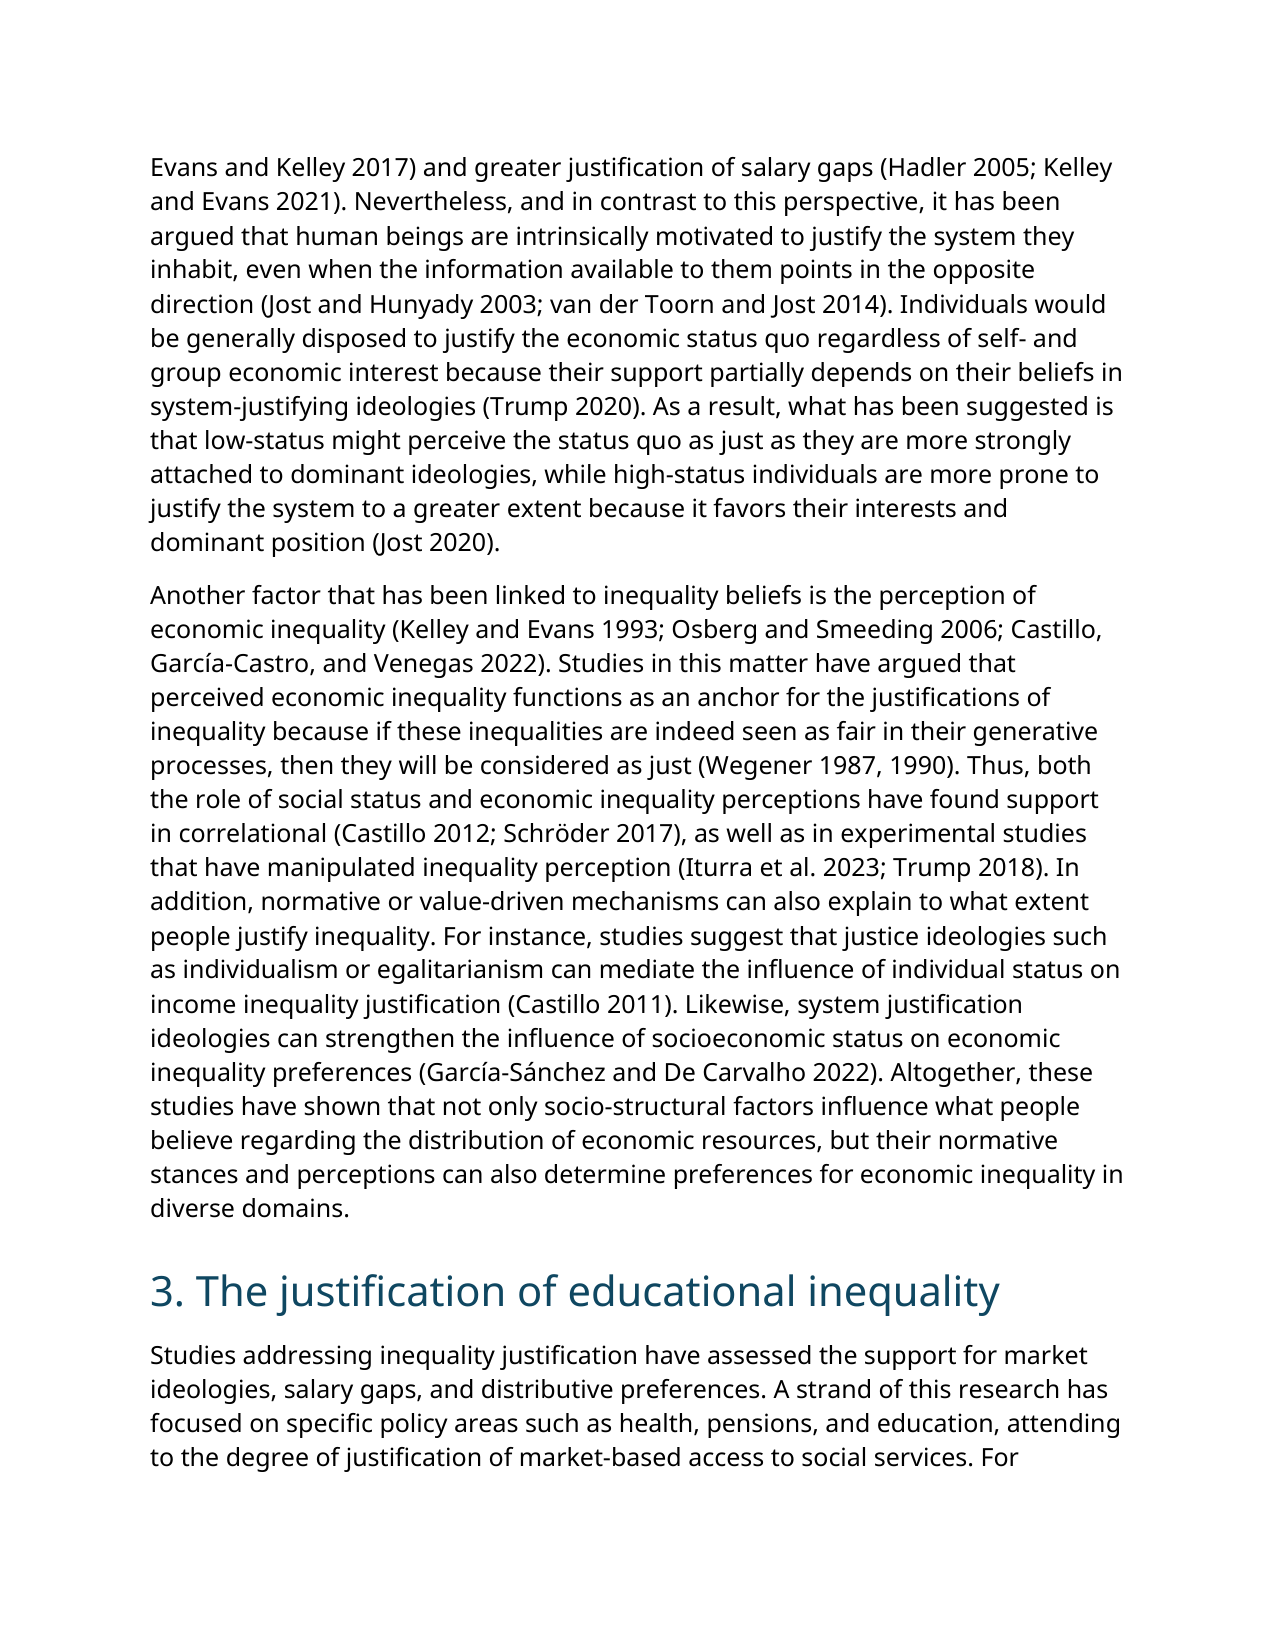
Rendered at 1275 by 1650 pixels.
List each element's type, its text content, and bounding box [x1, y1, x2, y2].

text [150, 150, 1125, 559]
subtitle 3. The justification of educational inequality [150, 1262, 1125, 1319]
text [150, 1338, 1125, 1474]
text Another factor that has been linked to inequality beliefs is the perception of economic inequality (Kelley and Evans 1993; Osberg and Smeeding 2006; Castillo, García-Castro, and Venegas 2022). Studies in this matter have argued that perceived economic inequality functions as an anchor for the justifications of inequality because if these inequalities are indeed seen as fair in their generative processes, then they will be considered as just (Wegener 1987, 1990). Thus, both the role of social status and economic inequality perceptions have found support in correlational (Castillo 2012; Schröder 2017), as well as in experimental studies that have manipulated inequality perception (Iturra et al. 2023; Trump 2018). In addition, normative or value-driven mechanisms can also explain to what extent people justify inequality. For instance, studies suggest that justice ideologies such as individualism or egalitarianism can mediate the influence of individual status on income inequality justification (Castillo 2011). Likewise, system justification ideologies can strengthen the influence of socioeconomic status on economic inequality preferences (García-Sánchez and De Carvalho 2022). Altogether, these studies have shown that not only socio-structural factors influence what people believe regarding the distribution of economic resources, but their normative stances and perceptions can also determine preferences for economic inequality in diverse domains. [150, 577, 1125, 1225]
